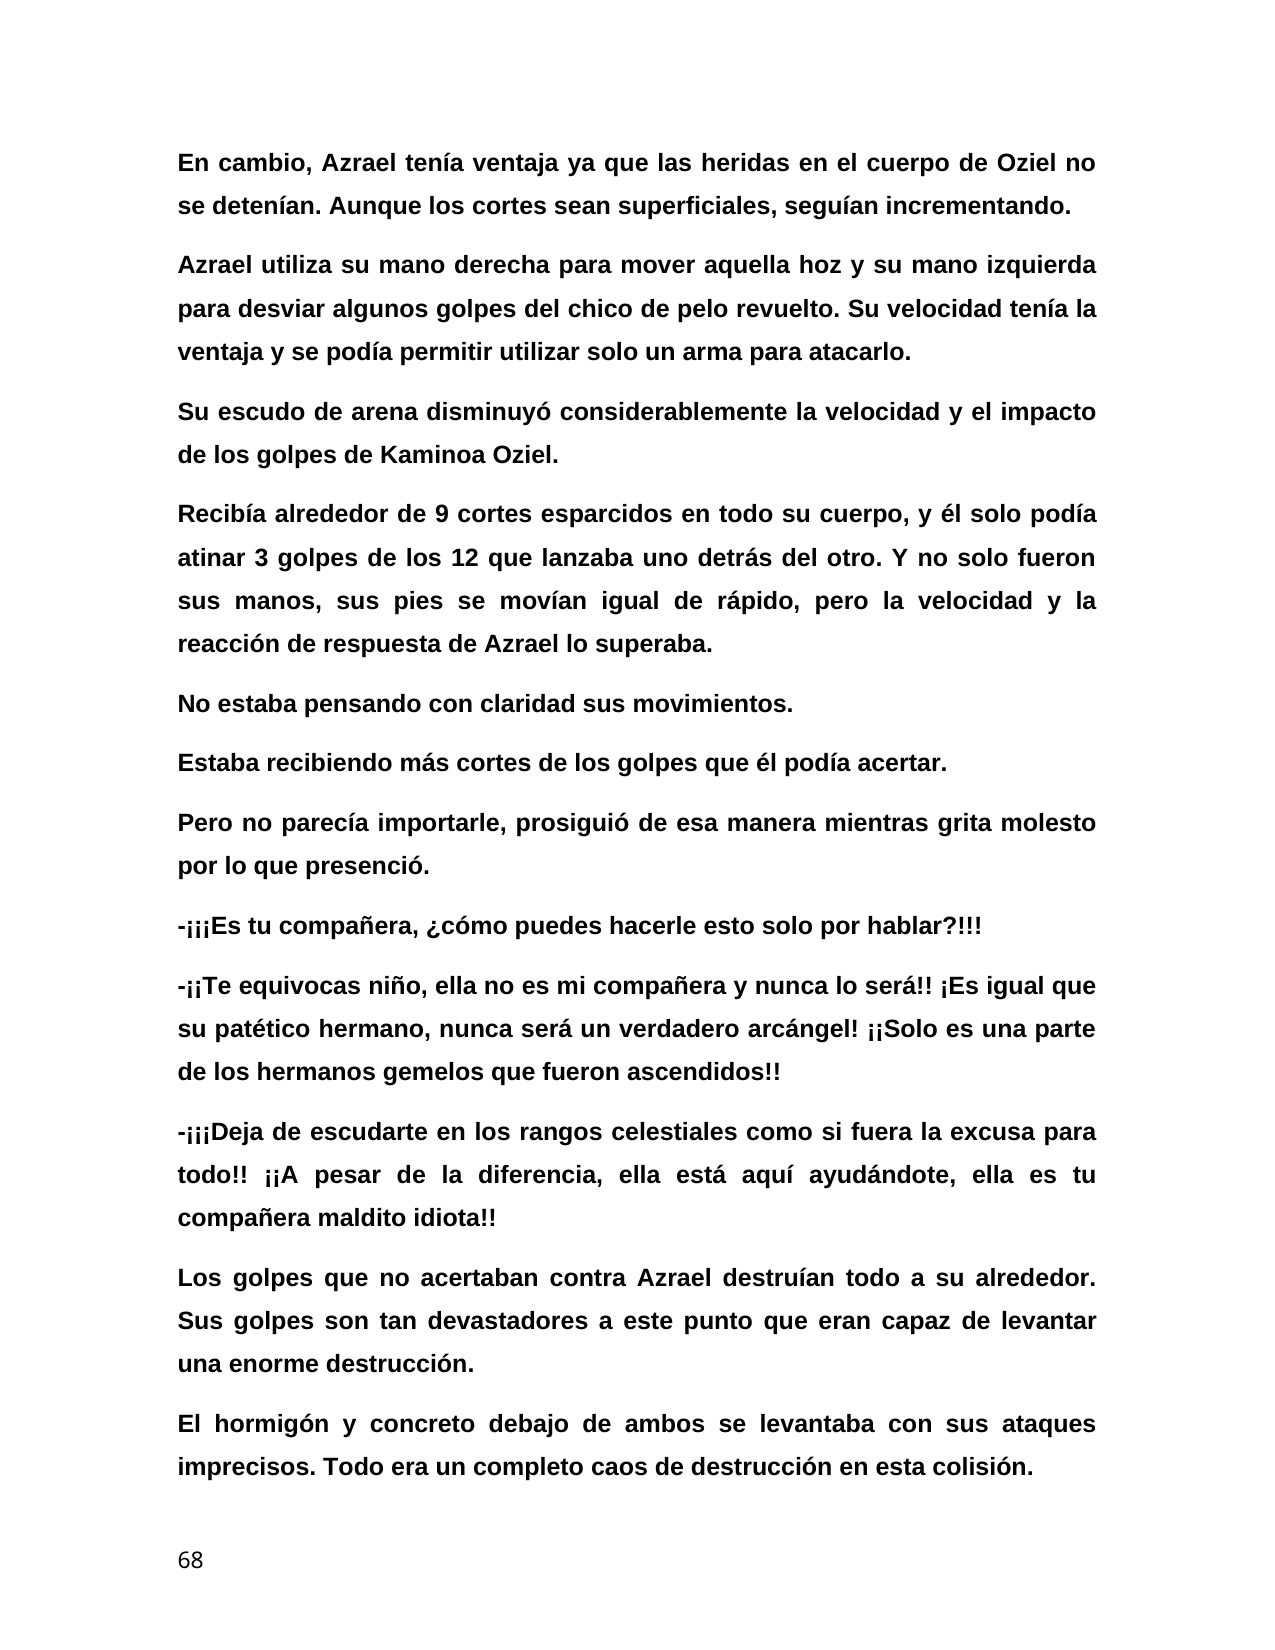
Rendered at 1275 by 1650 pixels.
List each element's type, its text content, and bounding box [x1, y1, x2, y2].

text Azrael utiliza su mano derecha para mover aquella hoz y su mano izquierda para desviar algunos golpes del chico de pelo revuelto. Su velocidad tenía la ventaja y se podía permitir utilizar solo un arma para atacarlo. [177, 251, 1098, 366]
text Los golpes que no acertaban contra Azrael destruían todo a su alrededor. Sus golpes son tan devastadores a este punto que eran capaz de levantar una enorme destrucción. [177, 1263, 1098, 1378]
text No estaba pensando con claridad sus movimientos. [177, 689, 1098, 717]
text -¡¡¡Es tu compañera, ¿cómo puedes hacerle esto solo por hablar?!!! [177, 911, 1098, 940]
text Su escudo de arena disminuyó considerablemente la velocidad y el impacto de los golpes de Kaminoa Oziel. [177, 397, 1098, 468]
text Recibía alrededor de 9 cortes esparcidos en todo su cuerpo, y él solo podía atinar 3 golpes de los 12 que lanzaba uno detrás del otro. Y no solo fueron sus manos, sus pies se movían igual de rápido, pero la velocidad y la reacción de respuesta de Azrael lo superaba. [177, 499, 1098, 658]
text Estaba recibiendo más cortes de los golpes que él podía acertar. [177, 748, 1098, 777]
text El hormigón y concreto debajo de ambos se levantaba con sus ataques imprecisos. Todo era un completo caos de destrucción en esta colisión. [177, 1409, 1098, 1481]
text Pero no parecía importarle, prosiguió de esa manera mientras grita molesto por lo que presenció. [177, 808, 1098, 880]
text En cambio, Azrael tenía ventaja ya que las heridas en el cuerpo de Oziel no se detenían. Aunque los cortes sean superficiales, seguían incrementando. [177, 148, 1098, 219]
text -¡¡Te equivocas niño, ella no es mi compañera y nunca lo será!! ¡Es igual que su patético hermano, nunca será un verdadero arcángel! ¡¡Solo es una parte de los hermanos gemelos que fueron ascendidos!! [177, 971, 1098, 1086]
text -¡¡¡Deja de escudarte en los rangos celestiales como si fuera la excusa para todo!! ¡¡A pesar de la diferencia, ella está aquí ayudándote, ella es tu compañera maldito idiota!! [177, 1117, 1098, 1232]
